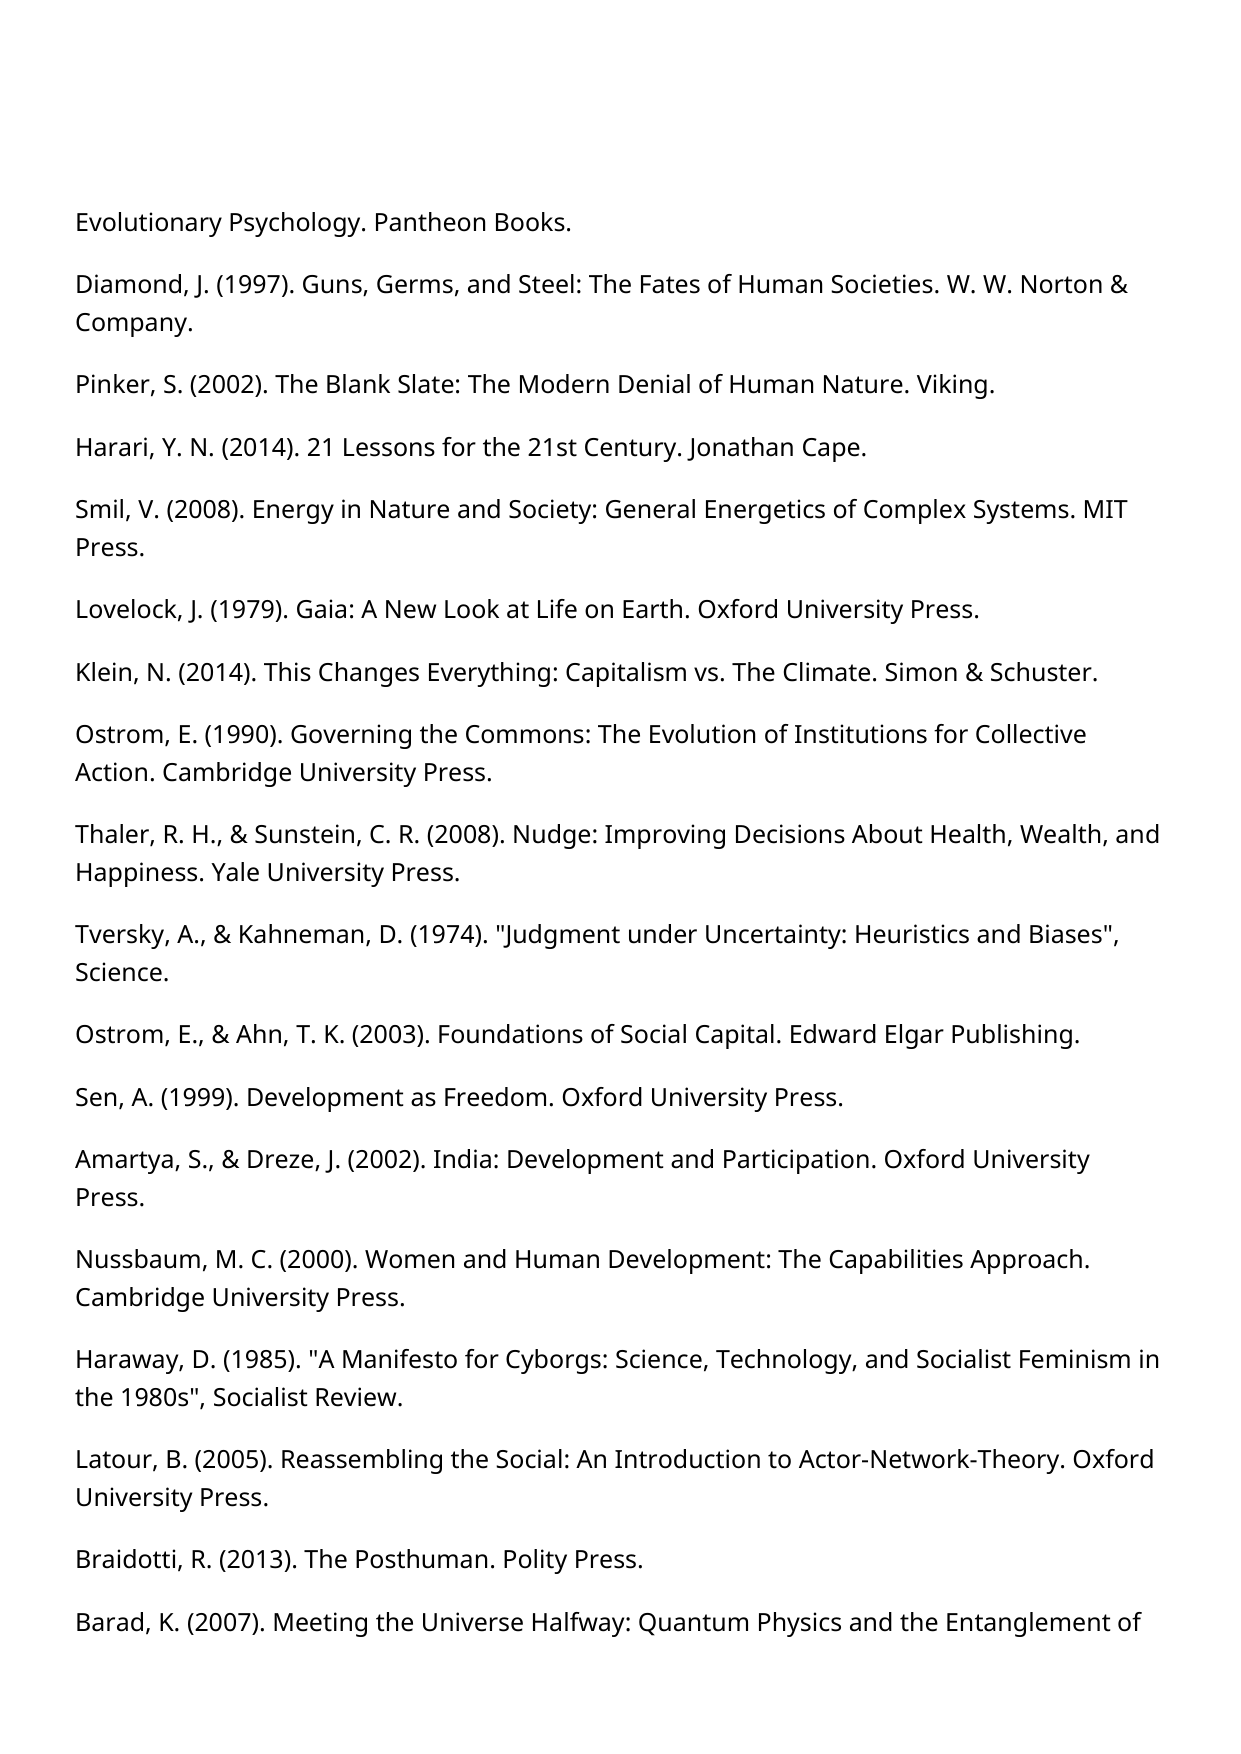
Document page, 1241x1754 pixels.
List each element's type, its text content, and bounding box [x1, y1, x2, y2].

text Harari, Y. N. (2014). 21 Lessons for the 21st Century. Jonathan Cape. [75, 428, 1165, 465]
text Lovelock, J. (1979). Gaia: A New Look at Life on Earth. Oxford University Press. [75, 590, 1165, 628]
text Diamond, J. (1997). Guns, Germs, and Steel: The Fates of Human Societies. W. W. Norton & Company. [75, 265, 1165, 340]
text Thaler, R. H., & Sunstein, C. R. (2008). Nudge: Improving Decisions About Health, Wealth, and Happiness. Yale University Press. [75, 815, 1165, 890]
text Sen, A. (1999). Development as Freedom. Oxford University Press. [75, 1078, 1165, 1115]
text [75, 1603, 1165, 1640]
text Ostrom, E. (1990). Governing the Commons: The Evolution of Institutions for Collective Action. Cambridge University Press. [75, 715, 1165, 790]
text Ostrom, E., & Ahn, T. K. (2003). Foundations of Social Capital. Edward Elgar Publishing. [75, 1015, 1165, 1053]
text Smil, V. (2008). Energy in Nature and Society: General Energetics of Complex Systems. MIT Press. [75, 490, 1165, 565]
text Klein, N. (2014). This Changes Everything: Capitalism vs. The Climate. Simon & Schuster. [75, 653, 1165, 690]
text Braidotti, R. (2013). The Posthuman. Polity Press. [75, 1540, 1165, 1578]
text Pinker, S. (2002). The Blank Slate: The Modern Denial of Human Nature. Viking. [75, 365, 1165, 403]
text Latour, B. (2005). Reassembling the Social: An Introduction to Actor-Network-Theory. Oxford University Press. [75, 1440, 1165, 1515]
text Haraway, D. (1985). "A Manifesto for Cyborgs: Science, Technology, and Socialist Feminism in the 1980s", Socialist Review. [75, 1340, 1165, 1415]
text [75, 203, 1165, 240]
text Amartya, S., & Dreze, J. (2002). India: Development and Participation. Oxford University Press. [75, 1140, 1165, 1215]
text Tversky, A., & Kahneman, D. (1974). "Judgment under Uncertainty: Heuristics and Biases", Science. [75, 915, 1165, 990]
text Nussbaum, M. C. (2000). Women and Human Development: The Capabilities Approach. Cambridge University Press. [75, 1240, 1165, 1315]
